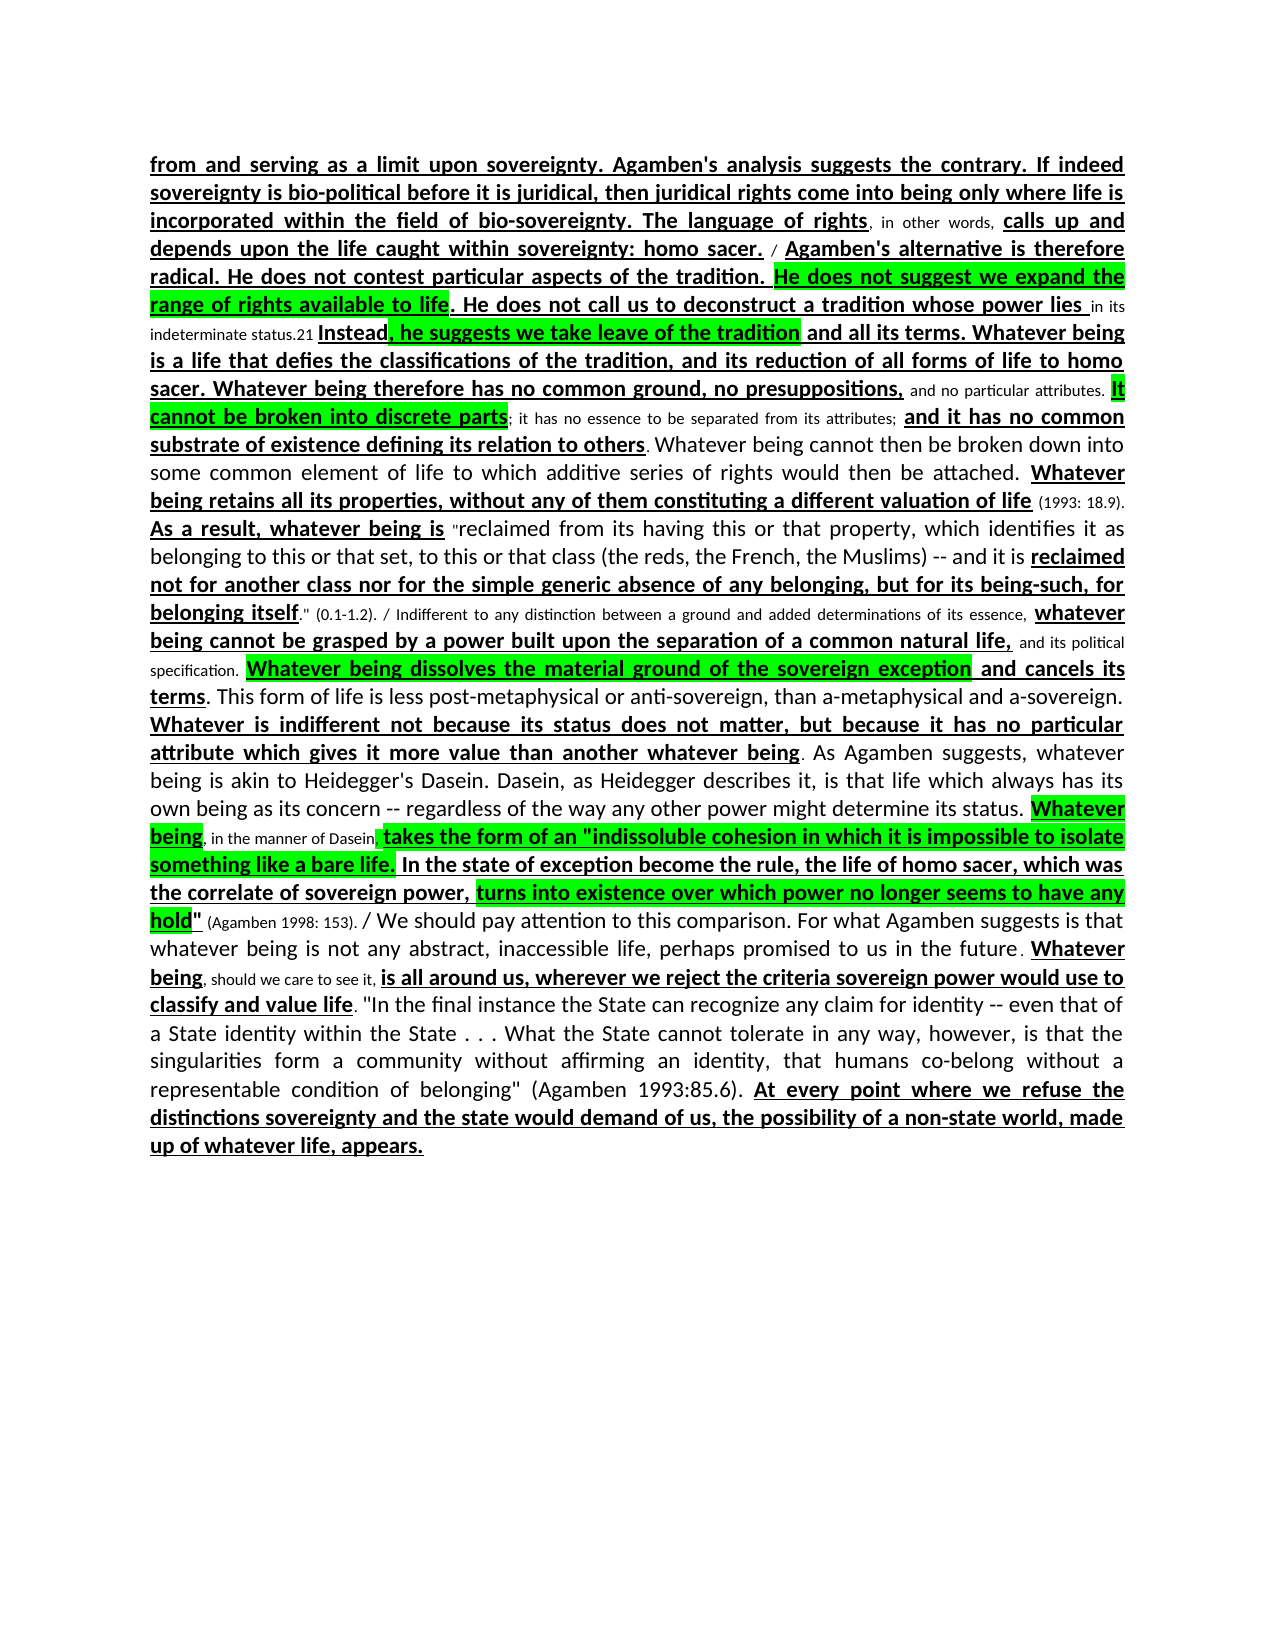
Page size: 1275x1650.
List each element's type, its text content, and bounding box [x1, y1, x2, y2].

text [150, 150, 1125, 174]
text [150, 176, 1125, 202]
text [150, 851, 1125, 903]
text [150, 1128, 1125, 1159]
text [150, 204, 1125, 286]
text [150, 318, 1125, 594]
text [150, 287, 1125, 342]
